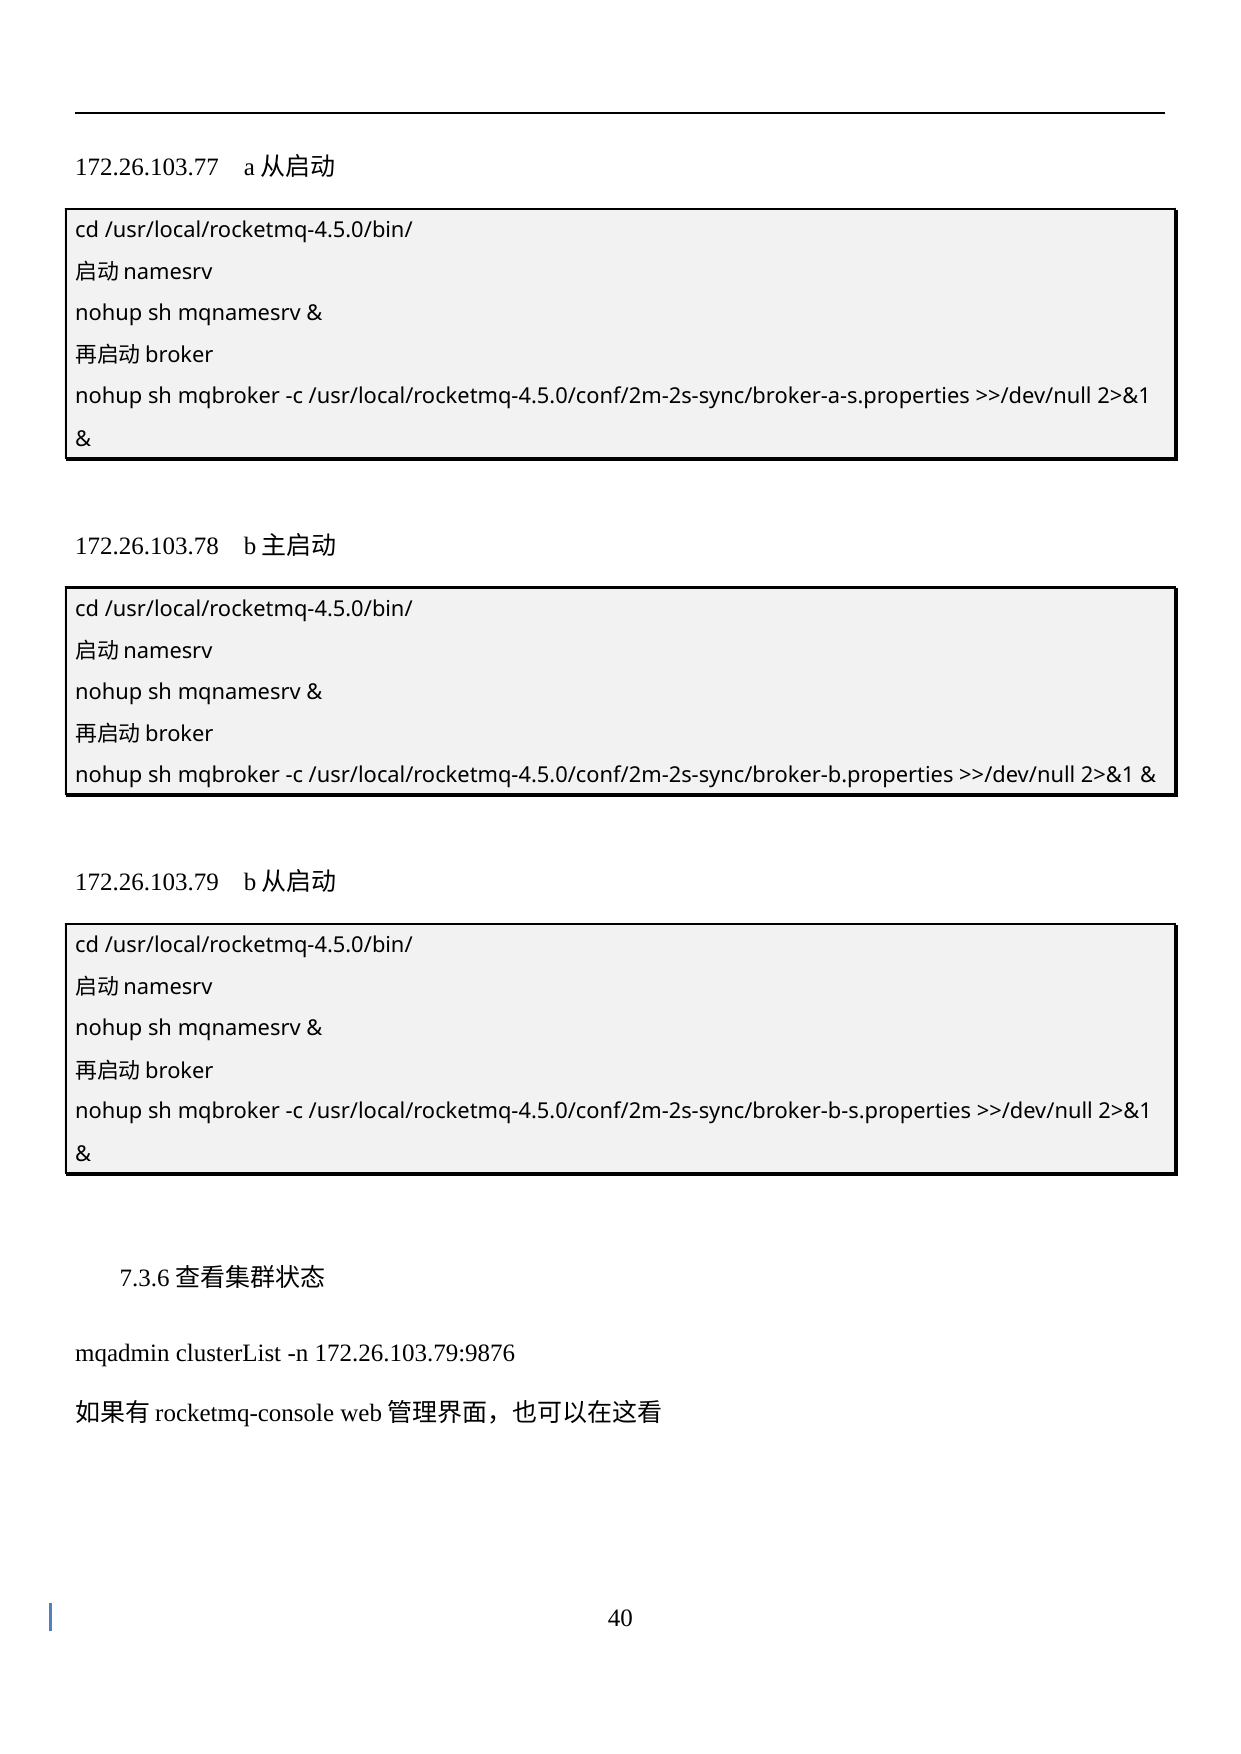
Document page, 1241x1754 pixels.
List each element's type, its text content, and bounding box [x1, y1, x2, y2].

text nohup sh mqbroker -c /usr/local/rocketmq-4.5.0/conf/2m-2s-sync/broker-b.properties >>/dev/null 2>&1 & [67, 753, 1174, 793]
text mqadmin clusterList -n 172.26.103.79:9876 [75, 1336, 1165, 1369]
text cd /usr/local/rocketmq-4.5.0/bin/ [67, 210, 1174, 246]
text 启动namesrv [67, 249, 1174, 287]
subtitle 查看集群状态 [119, 1242, 1140, 1309]
text 启动namesrv [67, 628, 1174, 666]
text nohup sh mqnamesrv & [67, 1006, 1174, 1044]
text nohup sh mqnamesrv & [67, 670, 1174, 708]
text 再启动broker [67, 711, 1174, 749]
text nohup sh mqnamesrv & [67, 291, 1174, 329]
text 172.26.103.79 b从启动 [75, 846, 1165, 914]
text nohup sh mqbroker -c /usr/local/rocketmq-4.5.0/conf/2m-2s-sync/broker-a-s.properties >>/dev/null 2>&1 & [67, 374, 1174, 457]
text 172.26.103.77 a从启动 [75, 131, 1165, 199]
text 再启动broker [67, 1047, 1174, 1086]
text cd /usr/local/rocketmq-4.5.0/bin/ [67, 925, 1174, 961]
text 如果有rocketmq-console web管理界面，也可以在这看 [75, 1377, 1165, 1444]
text 再启动broker [67, 332, 1174, 370]
text 启动namesrv [67, 964, 1174, 1002]
text 172.26.103.78 b主启动 [75, 509, 1165, 577]
text cd /usr/local/rocketmq-4.5.0/bin/ [67, 589, 1174, 624]
text nohup sh mqbroker -c /usr/local/rocketmq-4.5.0/conf/2m-2s-sync/broker-b-s.properties >>/dev/null 2>&1 & [67, 1089, 1174, 1172]
